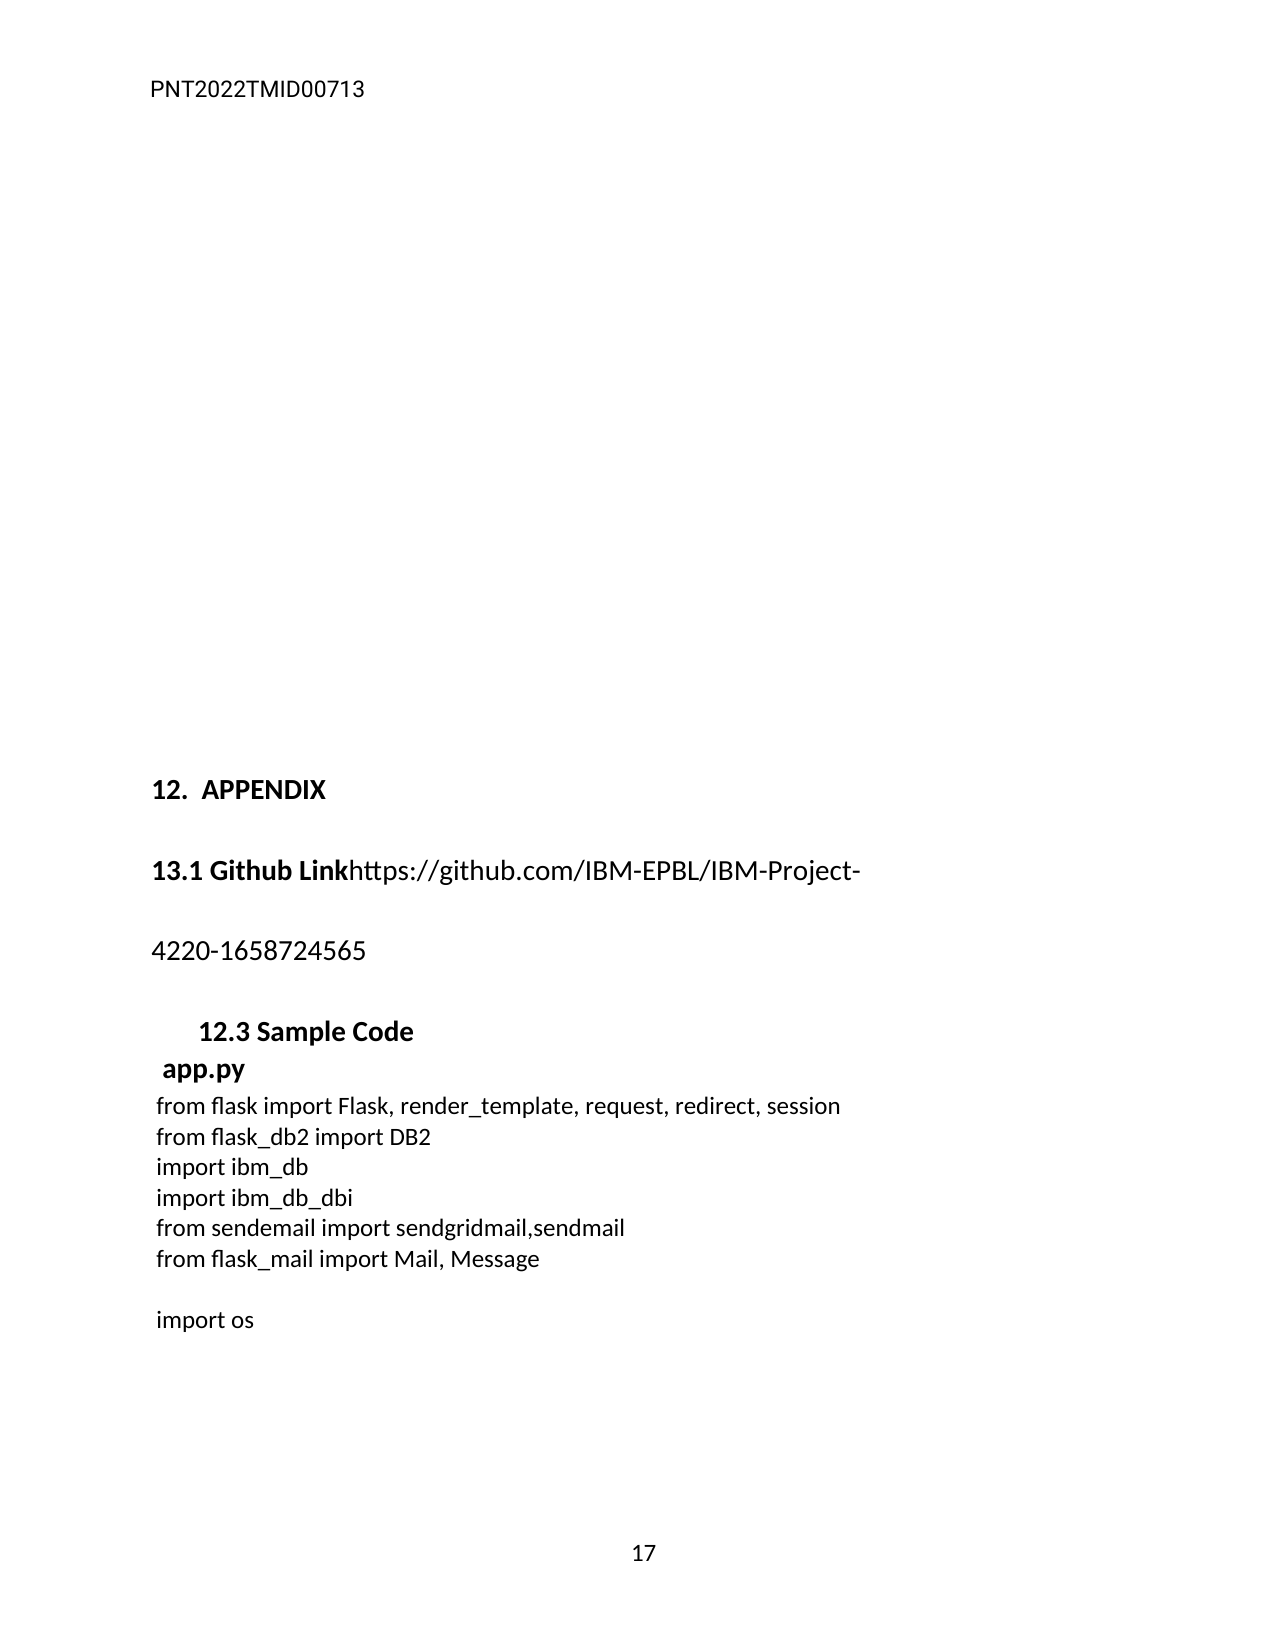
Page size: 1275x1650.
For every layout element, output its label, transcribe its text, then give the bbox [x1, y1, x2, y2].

text 13.1 Github Linkhttps://github.com/IBM-EPBL/IBM-Project-4220-1658724565 [151, 852, 886, 968]
text 12. APPENDIX [151, 771, 886, 807]
text from flask_db2 import DB2 [156, 1121, 1114, 1151]
text app.py [156, 1050, 466, 1085]
text from flask import Flask, render_template, request, redirect, session [156, 1090, 1114, 1121]
subtitle 12.3 Sample Code [156, 1013, 466, 1048]
text import ibm_db [156, 1151, 1114, 1182]
text from sendemail import sendgridmail,sendmail [156, 1212, 1114, 1243]
text import os [156, 1304, 1114, 1334]
text import ibm_db_dbi [156, 1182, 1114, 1212]
text from flask_mail import Mail, Message [156, 1243, 1114, 1273]
